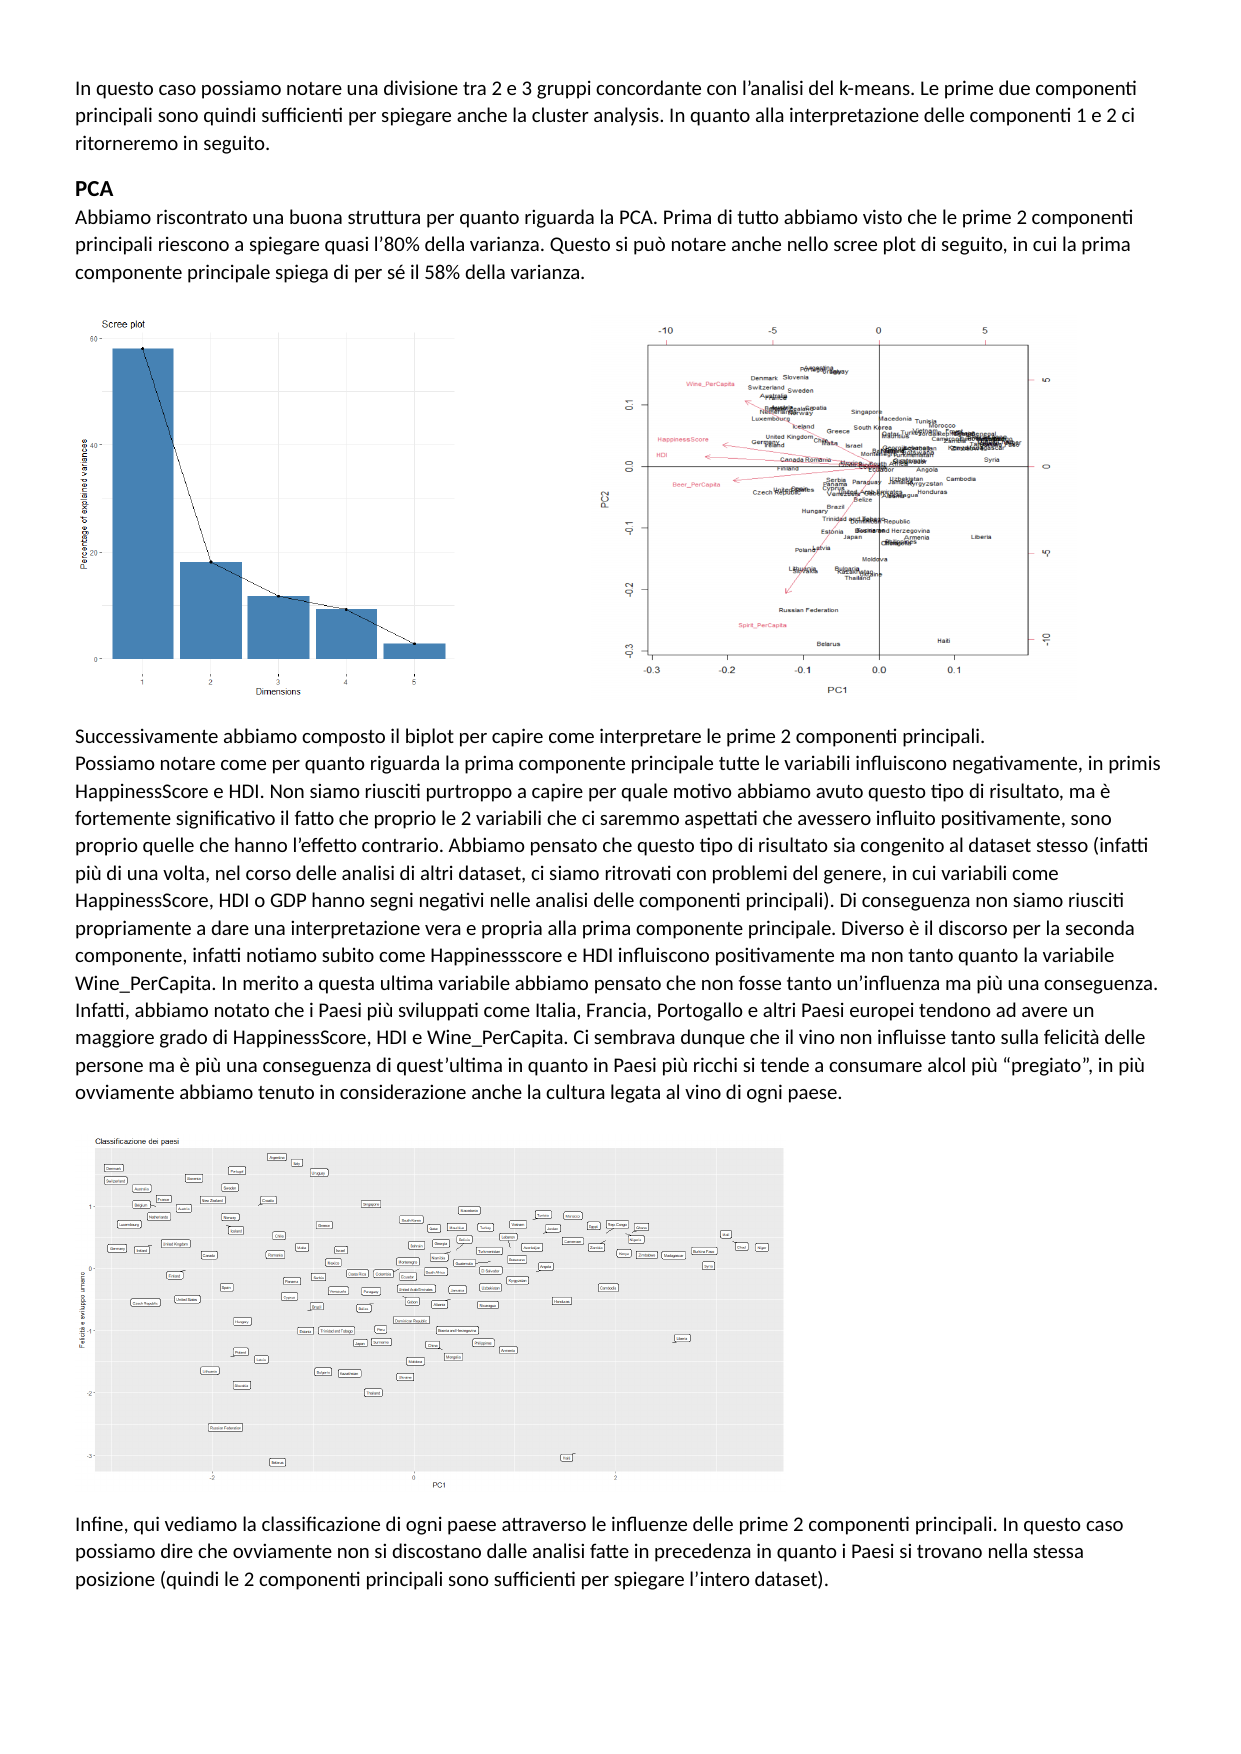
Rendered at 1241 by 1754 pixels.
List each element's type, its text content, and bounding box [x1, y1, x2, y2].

picture [75, 1134, 787, 1492]
text PCA [75, 174, 1165, 202]
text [75, 75, 1165, 155]
picture [591, 313, 1077, 700]
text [75, 1511, 1165, 1646]
picture [75, 316, 459, 700]
